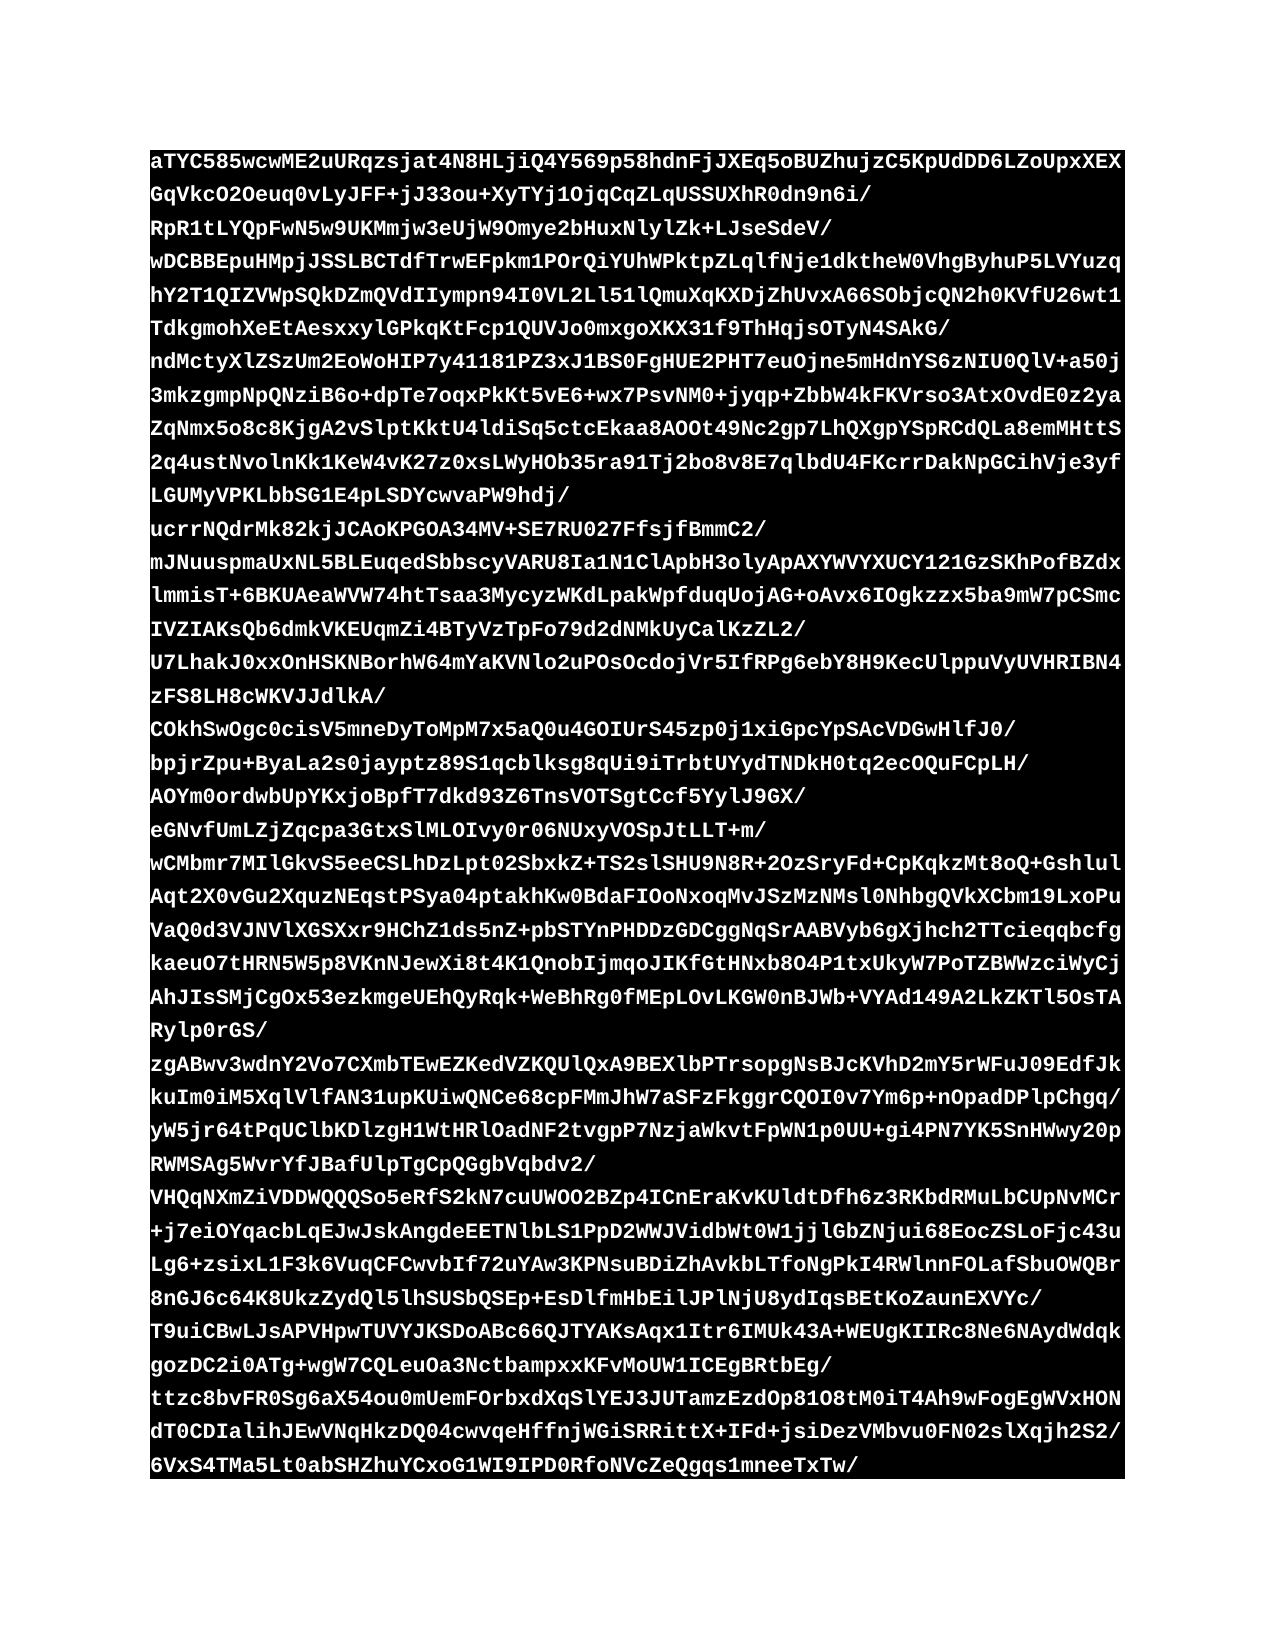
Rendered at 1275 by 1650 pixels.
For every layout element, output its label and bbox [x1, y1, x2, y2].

text [150, 150, 1125, 1479]
